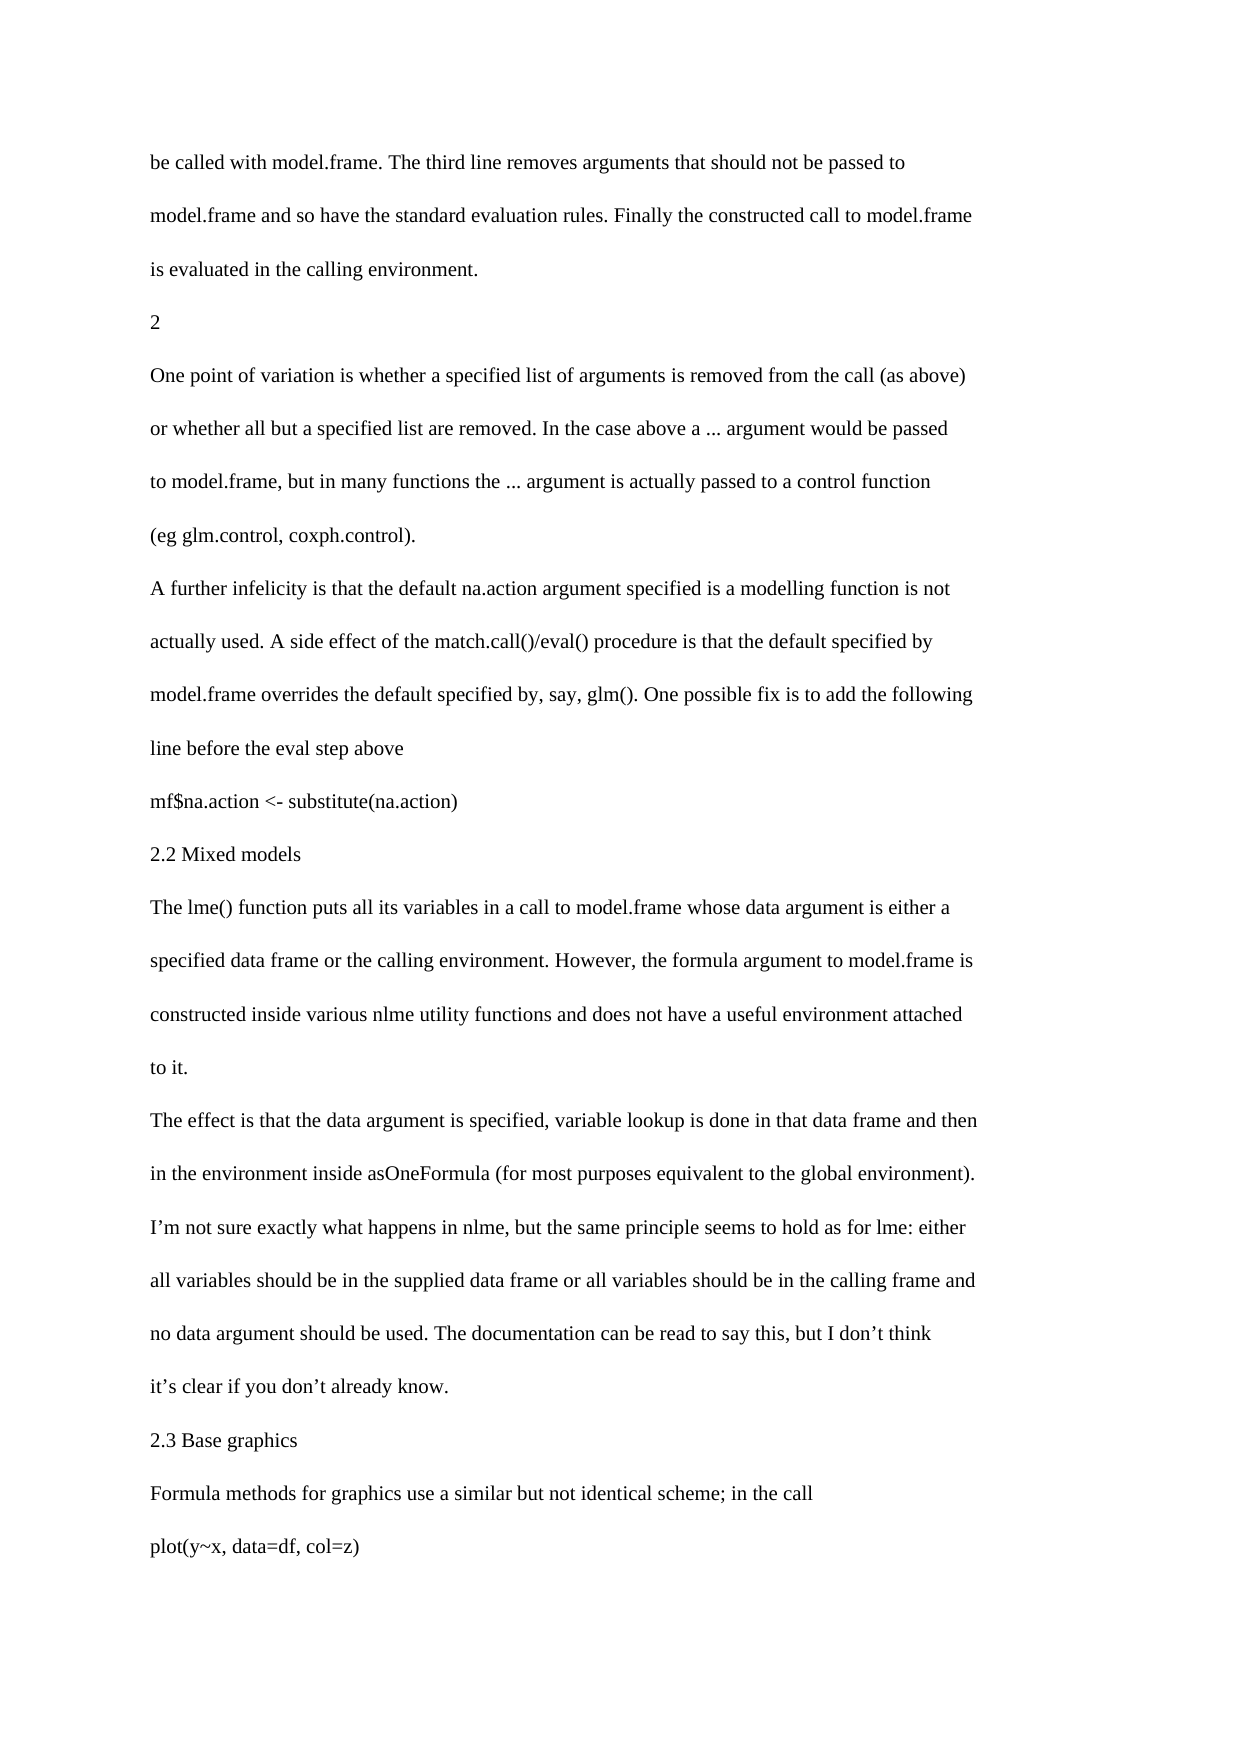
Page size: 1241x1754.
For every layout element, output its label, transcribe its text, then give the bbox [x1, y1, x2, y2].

text or whether all but a specified list are removed. In the case above a ... argument would be passed [150, 416, 1090, 440]
text no data argument should be used. The documentation can be read to say this, but I don’t think [150, 1321, 1090, 1345]
text actually used. A side effect of the match.call()/eval() procedure is that the default specified by [150, 629, 1090, 653]
text specified data frame or the calling environment. However, the formula argument to model.frame is [150, 948, 1090, 972]
text is evaluated in the calling environment. [150, 256, 1090, 281]
text plot(y~x, data=df, col=z) [150, 1534, 1090, 1558]
text A further infelicity is that the default na.action argument specified is a modelling function is not [150, 576, 1090, 600]
text in the environment inside asOneFormula (for most purposes equivalent to the global environment). [150, 1161, 1090, 1185]
text 2.2 Mixed models [150, 842, 1090, 866]
text (eg glm.control, coxph.control). [150, 523, 1090, 547]
text model.frame and so have the standard evaluation rules. Finally the constructed call to model.frame [150, 203, 1090, 227]
text to model.frame, but in many functions the ... argument is actually passed to a control function [150, 469, 1090, 493]
text model.frame overrides the default specified by, say, glm(). One possible fix is to add the following [150, 682, 1090, 706]
text 2.3 Base graphics [150, 1427, 1090, 1452]
text The lme() function puts all its variables in a call to model.frame whose data argument is either a [150, 895, 1090, 919]
text mf$na.action <- substitute(na.action) [150, 789, 1090, 813]
text constructed inside various nlme utility functions and does not have a useful environment attached [150, 1002, 1090, 1026]
text 2 [150, 310, 1090, 334]
text to it. [150, 1055, 1090, 1079]
text all variables should be in the supplied data frame or all variables should be in the calling frame and [150, 1268, 1090, 1292]
text I’m not sure exactly what happens in nlme, but the same principle seems to hold as for lme: either [150, 1214, 1090, 1239]
text Formula methods for graphics use a similar but not identical scheme; in the call [150, 1481, 1090, 1505]
text The effect is that the data argument is specified, variable lookup is done in that data frame and then [150, 1108, 1090, 1132]
text be called with model.frame. The third line removes arguments that should not be passed to [150, 150, 1090, 174]
text it’s clear if you don’t already know. [150, 1374, 1090, 1398]
text One point of variation is whether a specified list of arguments is removed from the call (as above) [150, 363, 1090, 387]
text line before the eval step above [150, 736, 1090, 759]
